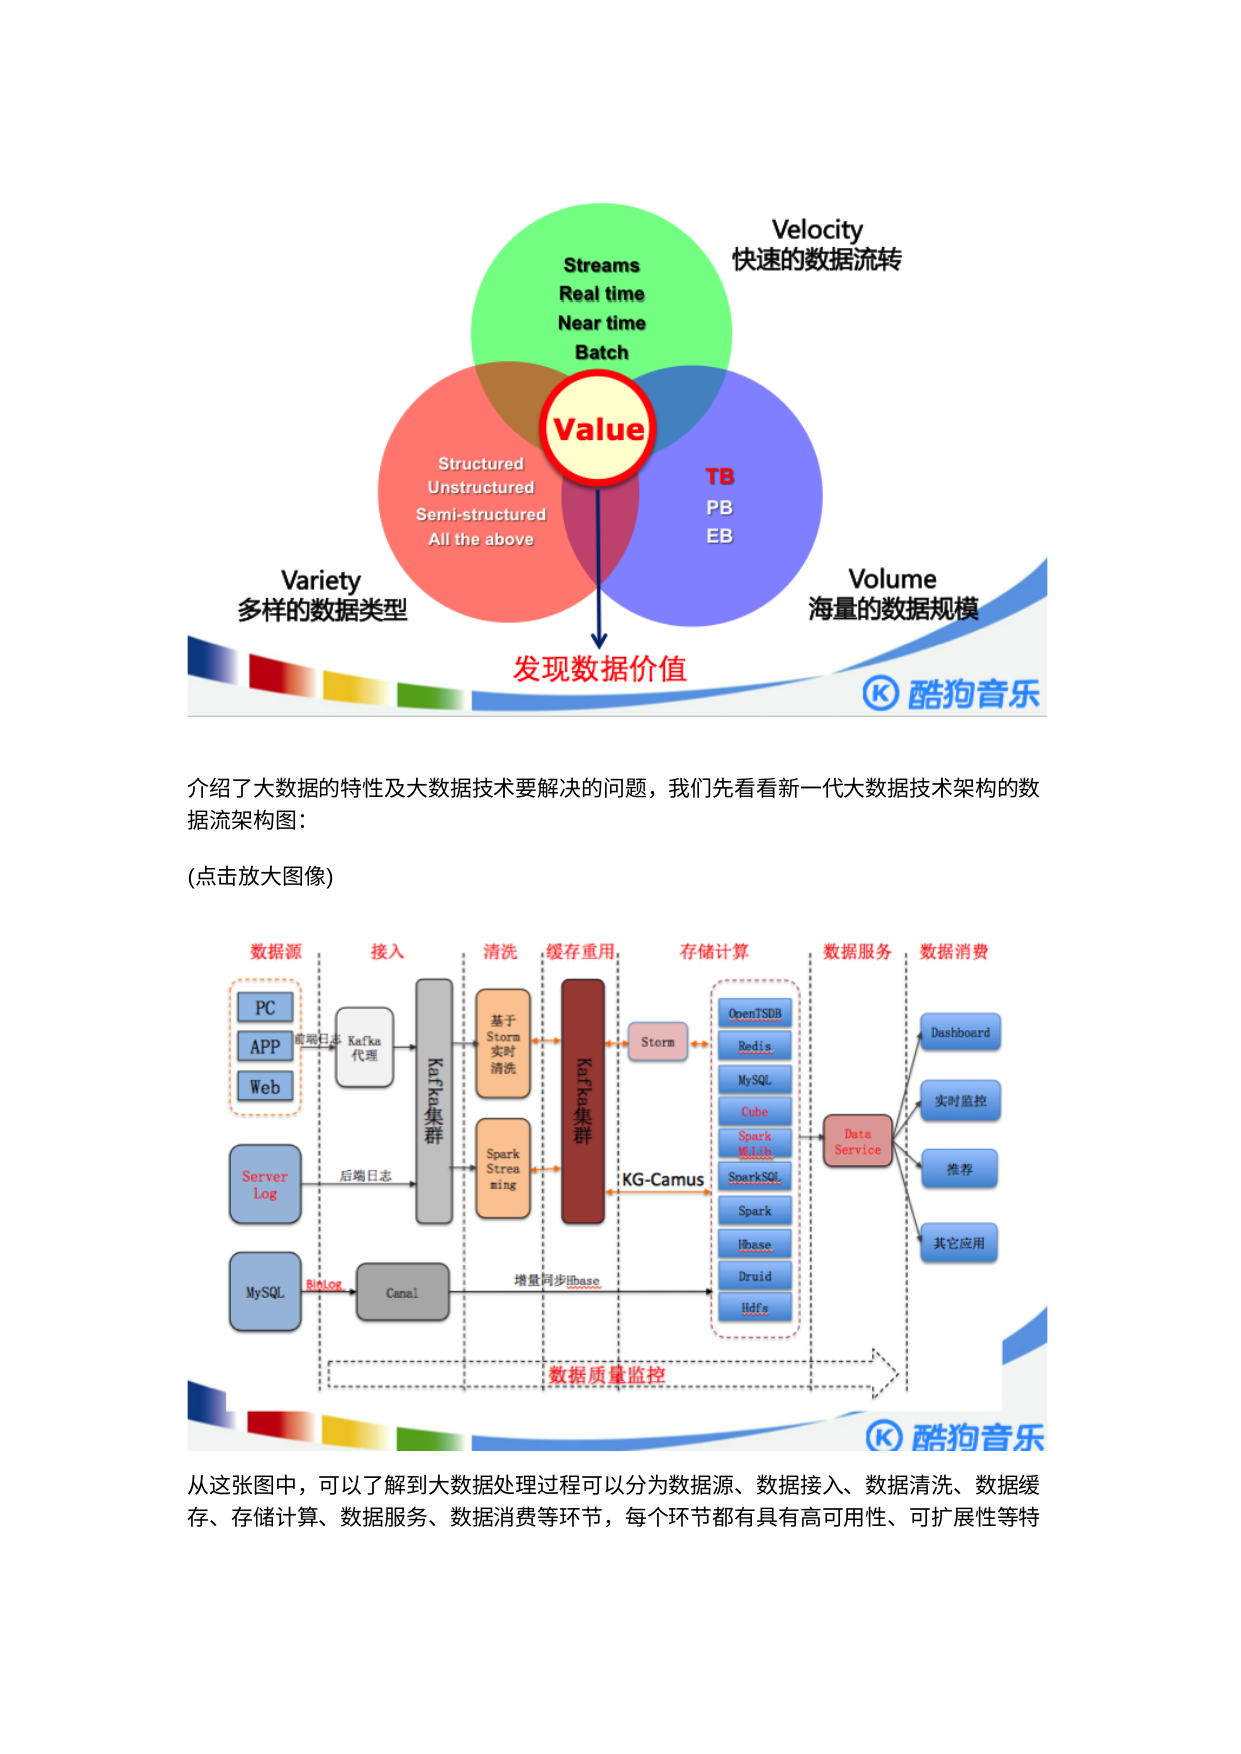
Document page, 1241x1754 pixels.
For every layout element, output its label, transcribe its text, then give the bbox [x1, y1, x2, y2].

picture [187, 162, 1048, 717]
text 介绍了大数据的特性及大数据技术要解决的问题，我们先看看新一代大数据技术架构的数据流架构图： [187, 770, 1053, 835]
text (点击放大图像) [187, 859, 1053, 891]
picture [187, 914, 1048, 1451]
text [187, 1467, 1053, 1532]
